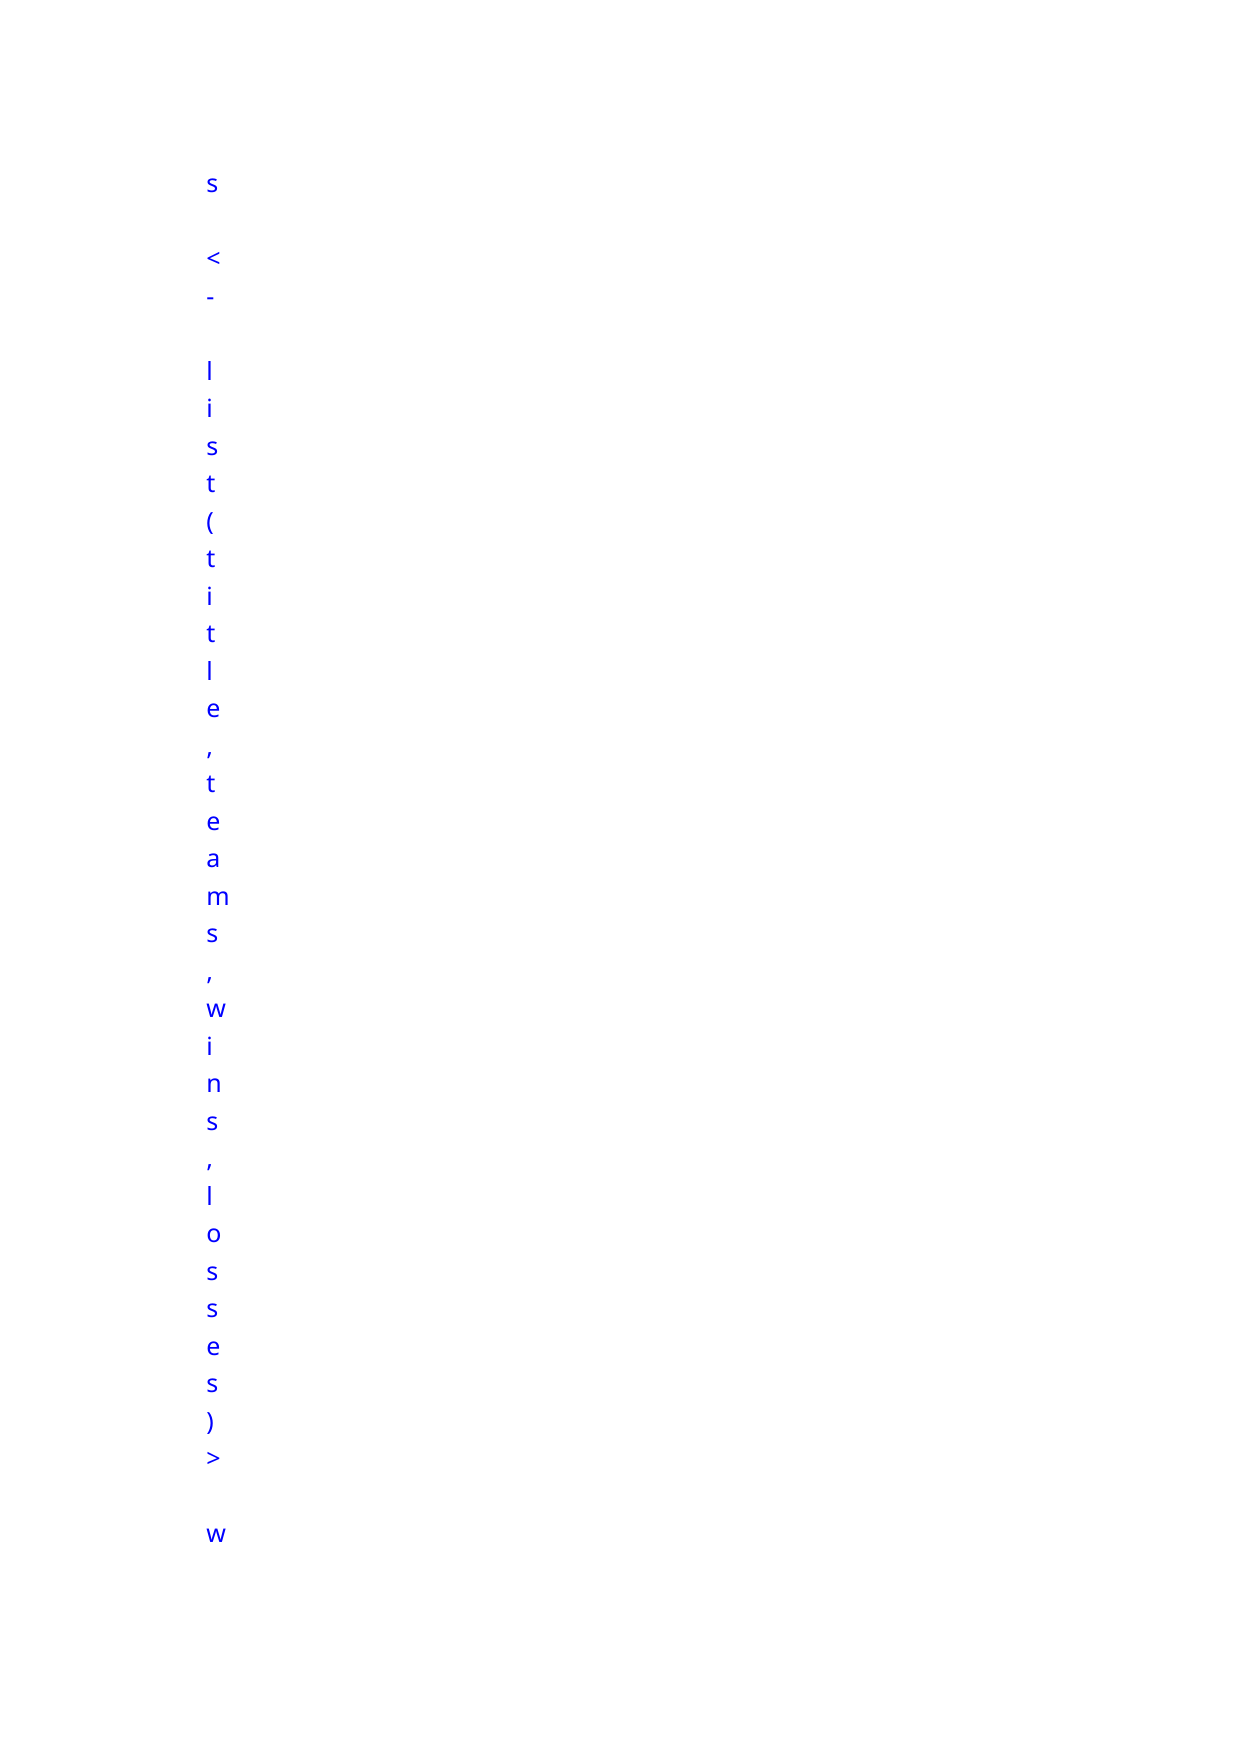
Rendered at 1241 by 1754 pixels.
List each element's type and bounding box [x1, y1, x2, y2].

table_cell [188, 165, 994, 1577]
